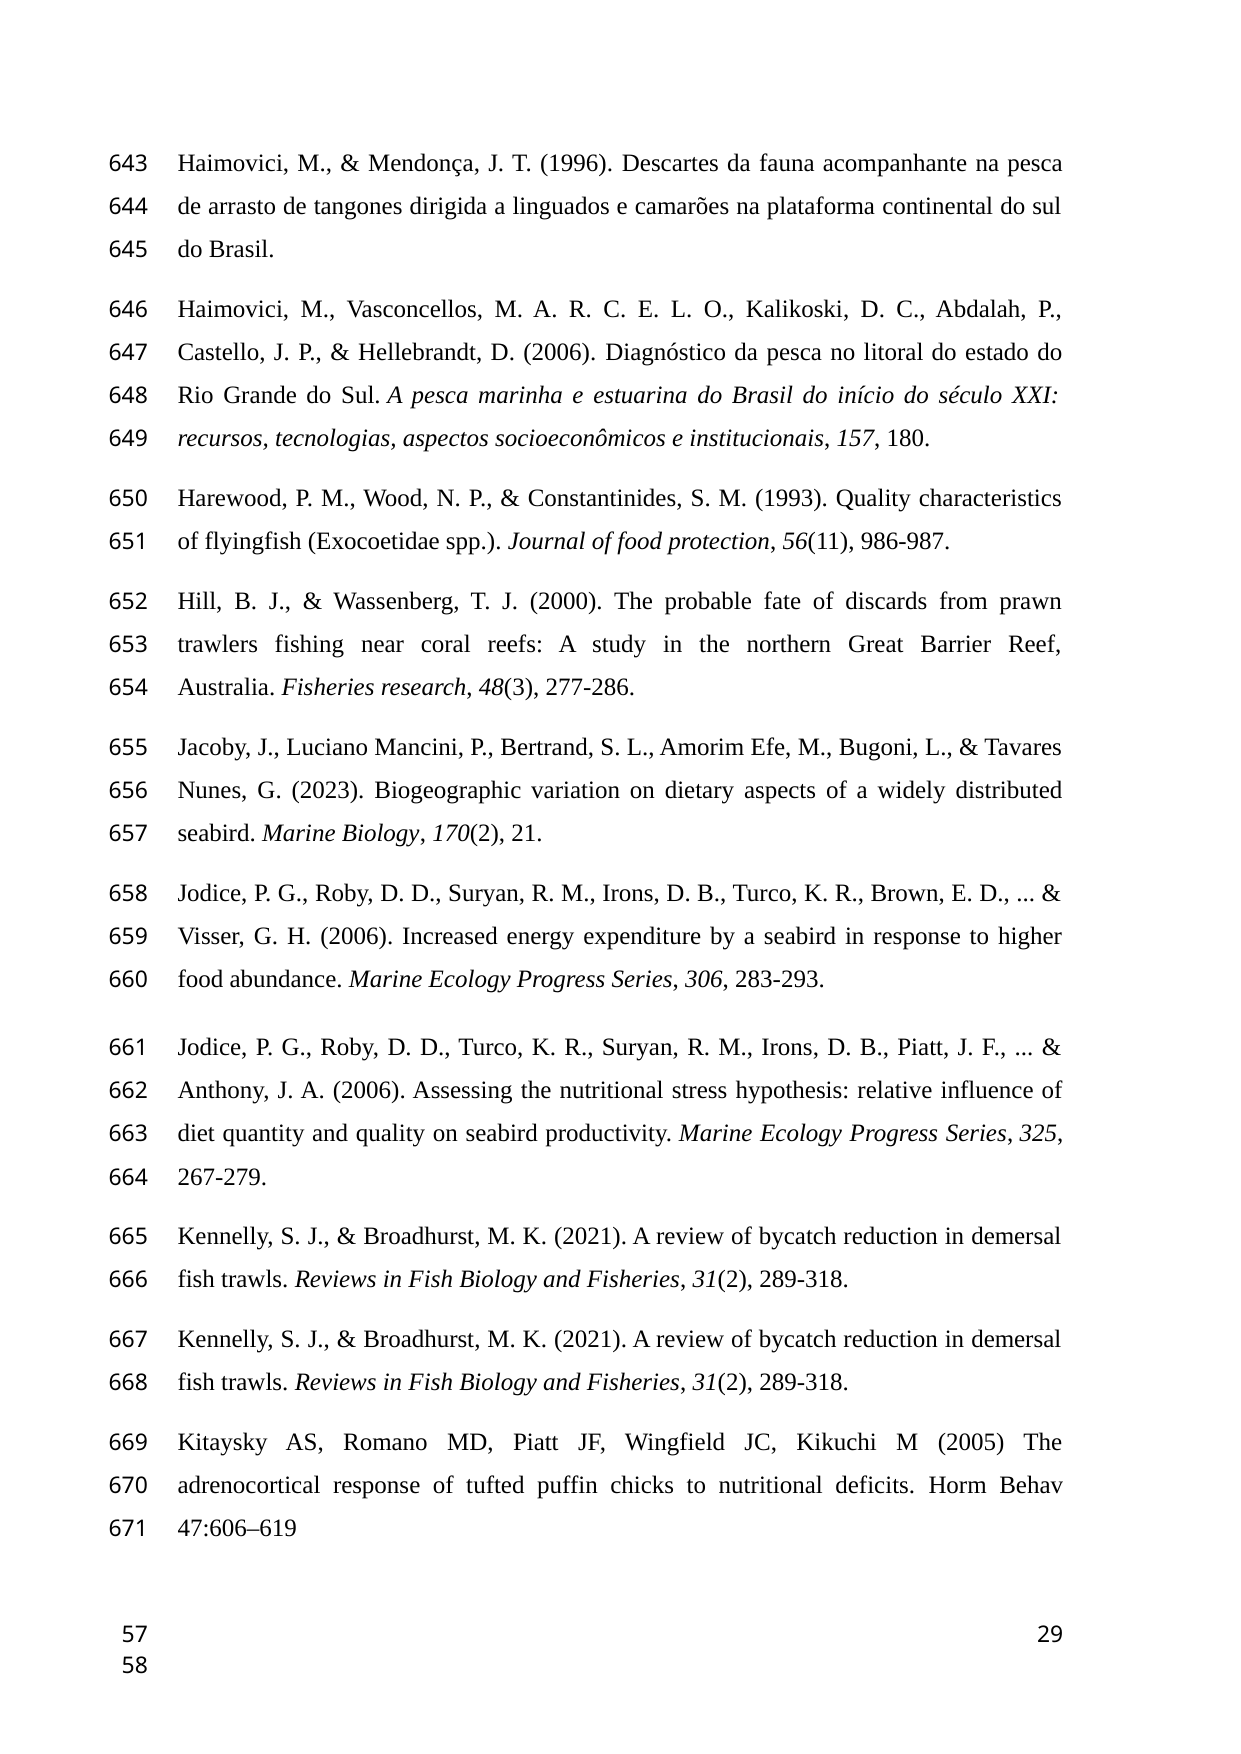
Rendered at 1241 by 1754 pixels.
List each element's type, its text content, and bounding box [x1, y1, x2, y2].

text Kennelly, S. J., & Broadhurst, M. K. (2021). A review of bycatch reduction in demersal fish trawls. Reviews in Fish Biology and Fisheries, 31(2), 289-318. [177, 1221, 1063, 1293]
text Harewood, P. M., Wood, N. P., & Constantinides, S. M. (1993). Quality characteristics of flyingfish (Exocoetidae spp.). Journal of food protection, 56(11), 986-987. [177, 483, 1063, 555]
text Haimovici, M., & Mendonça, J. T. (1996). Descartes da fauna acompanhante na pesca de arrasto de tangones dirigida a linguados e camarões na plataforma continental do sul do Brasil. [177, 148, 1063, 263]
text Kitaysky AS, Romano MD, Piatt JF, Wingfield JC, Kikuchi M (2005) The adrenocortical response of tufted puffin chicks to nutritional deficits. Horm Behav 47:606–619 [177, 1427, 1063, 1542]
text Jacoby, J., Luciano Mancini, P., Bertrand, S. L., Amorim Efe, M., Bugoni, L., & Tavares Nunes, G. (2023). Biogeographic variation on dietary aspects of a widely distributed seabird. Marine Biology, 170(2), 21. [177, 732, 1063, 847]
text Jodice, P. G., Roby, D. D., Turco, K. R., Suryan, R. M., Irons, D. B., Piatt, J. F., ... & Anthony, J. A. (2006). Assessing the nutritional stress hypothesis: relative influence of diet quantity and quality on seabird productivity. Marine Ecology Progress Series, 325, 267-279. [177, 1032, 1063, 1190]
text Haimovici, M., Vasconcellos, M. A. R. C. E. L. O., Kalikoski, D. C., Abdalah, P., Castello, J. P., & Hellebrandt, D. (2006). Diagnóstico da pesca no litoral do estado do Rio Grande do Sul. A pesca marinha e estuarina do Brasil do início do século XXI: recursos, tecnologias, aspectos socioeconômicos e institucionais, 157, 180. [177, 294, 1063, 452]
text Jodice, P. G., Roby, D. D., Suryan, R. M., Irons, D. B., Turco, K. R., Brown, E. D., ... & Visser, G. H. (2006). Increased energy expenditure by a seabird in response to higher food abundance. Marine Ecology Progress Series, 306, 283-293. [177, 878, 1063, 993]
text Kennelly, S. J., & Broadhurst, M. K. (2021). A review of bycatch reduction in demersal fish trawls. Reviews in Fish Biology and Fisheries, 31(2), 289-318. [177, 1324, 1063, 1396]
text Hill, B. J., & Wassenberg, T. J. (2000). The probable fate of discards from prawn trawlers fishing near coral reefs: A study in the northern Great Barrier Reef, Australia. Fisheries research, 48(3), 277-286. [177, 586, 1063, 701]
